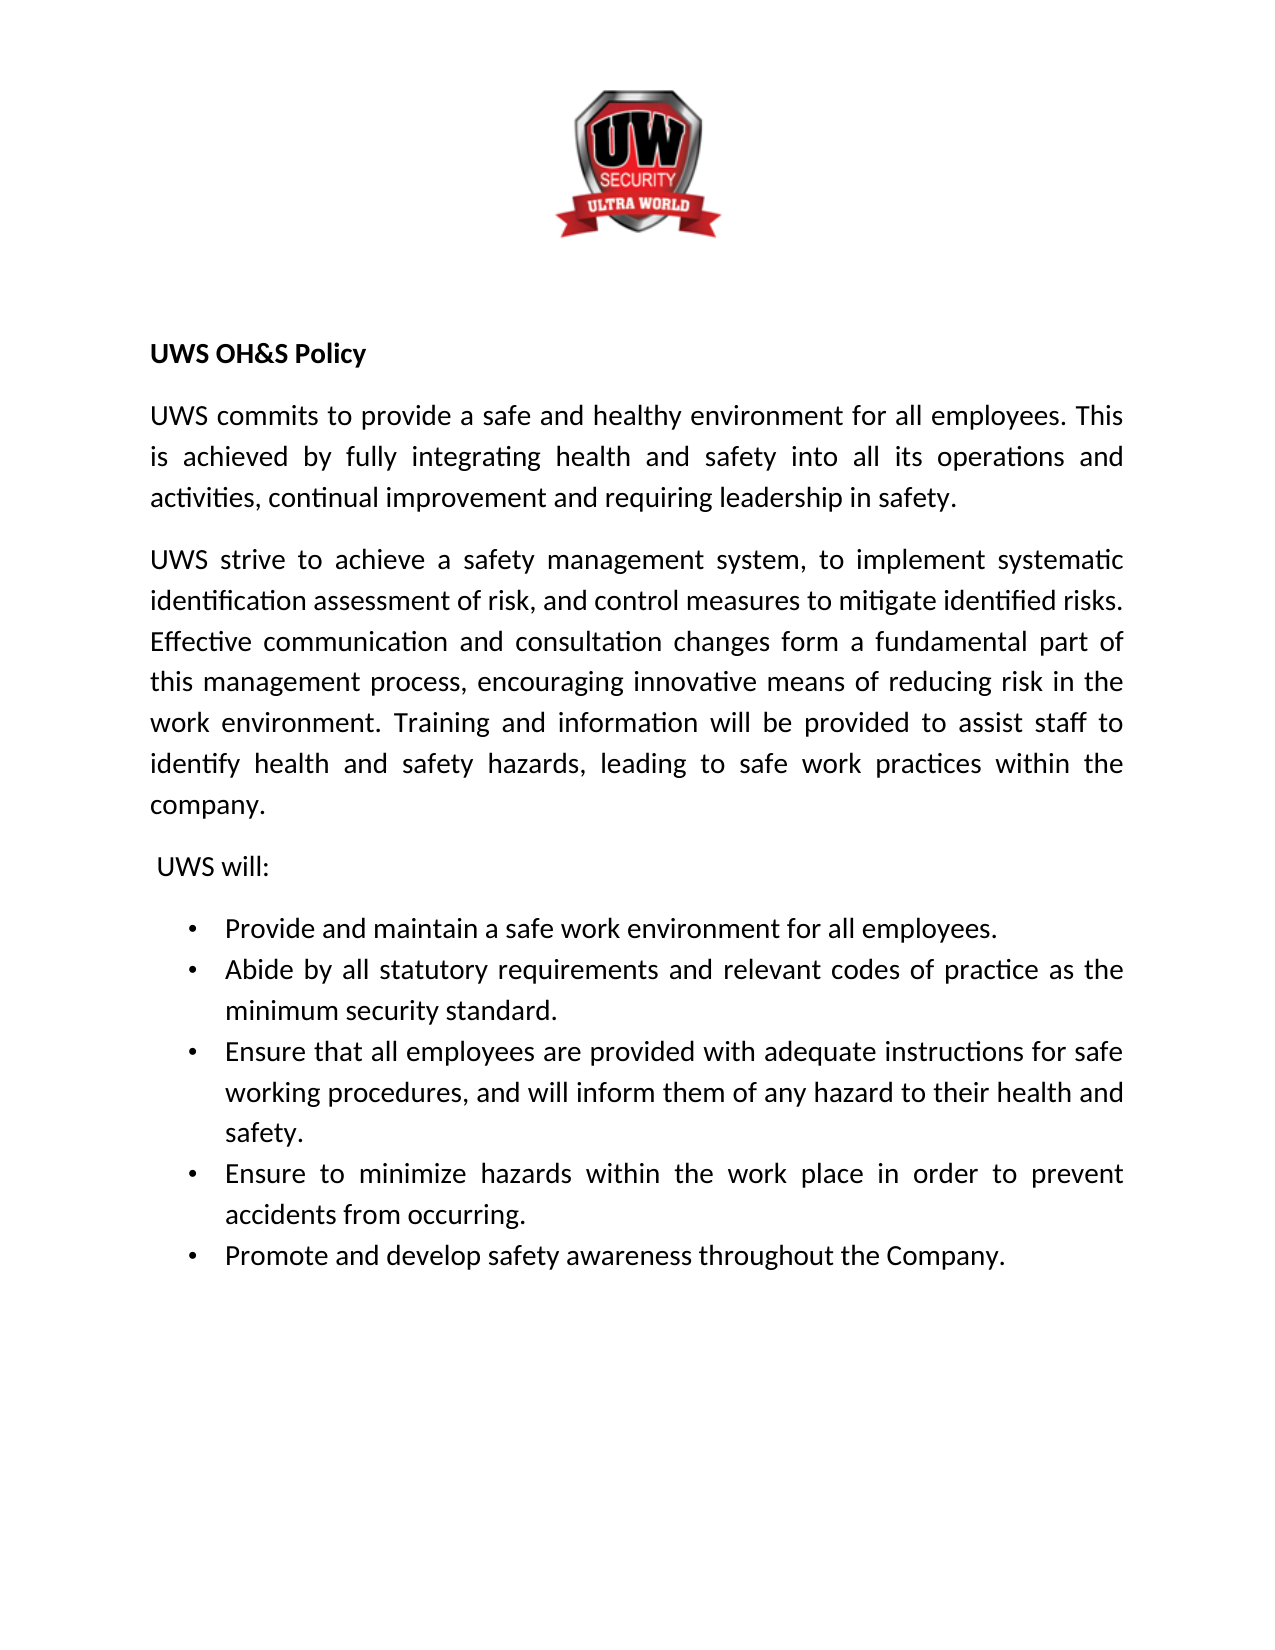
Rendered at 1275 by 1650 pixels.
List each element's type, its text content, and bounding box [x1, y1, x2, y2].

text UWS will: [150, 848, 1125, 884]
picture [549, 82, 726, 261]
text UWS strive to achieve a safety management system, to implement systematic identification assessment of risk, and control measures to mitigate identified risks. Effective communication and consultation changes form a fundamental part of this management process, encouraging innovative means of reducing risk in the work environment. Training and information will be provided to assist staff to identify health and safety hazards, leading to safe work practices within the company. [150, 541, 1125, 822]
list Promote and develop safety awareness throughout the Company. [187, 1237, 1125, 1273]
list Provide and maintain a safe work environment for all employees. [187, 910, 1125, 946]
text UWS OH&S Policy [150, 335, 1125, 371]
list Ensure to minimize hazards within the work place in order to prevent accidents from occurring. [187, 1156, 1125, 1232]
text UWS commits to provide a safe and healthy environment for all employees. This is achieved by fully integrating health and safety into all its operations and activities, continual improvement and requiring leadership in safety. [150, 397, 1125, 514]
list Abide by all statutory requirements and relevant codes of practice as the minimum security standard. [187, 951, 1125, 1027]
list Ensure that all employees are provided with adequate instructions for safe working procedures, and will inform them of any hazard to their health and safety. [187, 1033, 1125, 1150]
